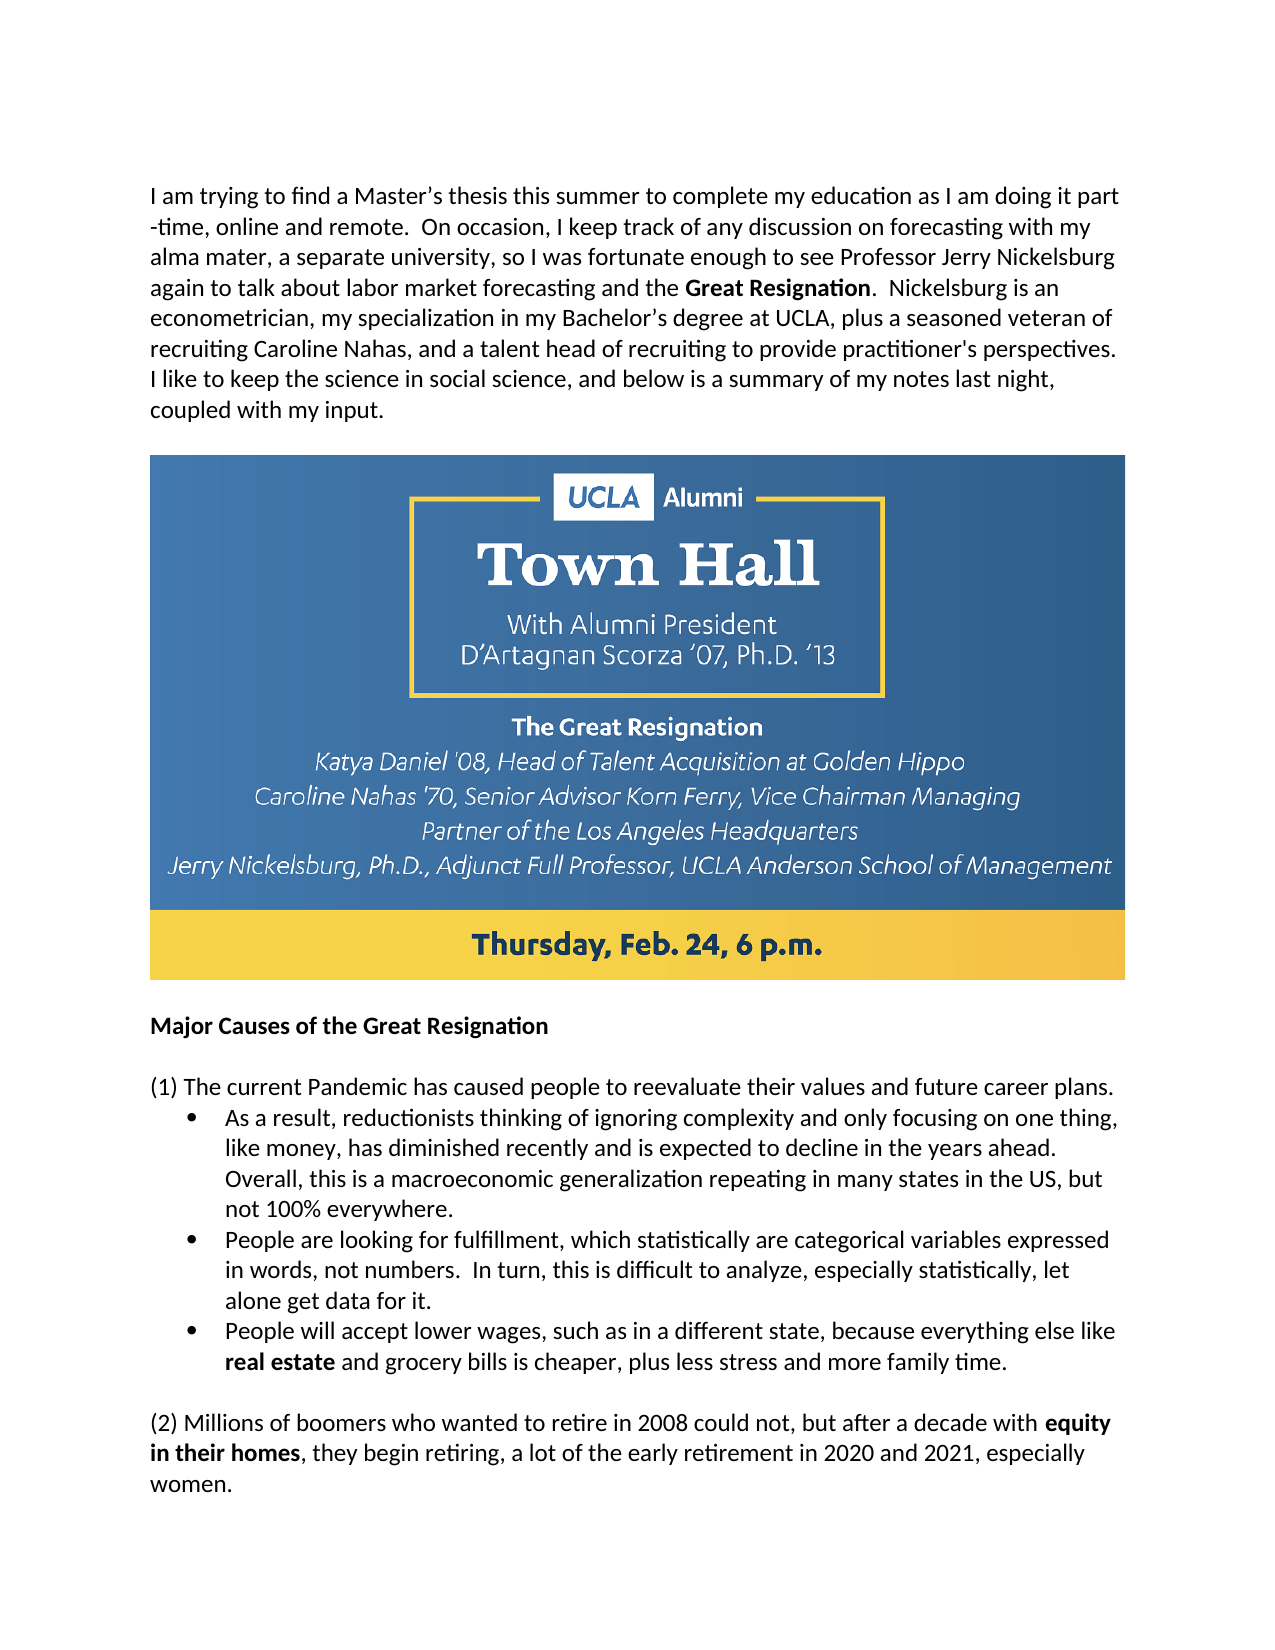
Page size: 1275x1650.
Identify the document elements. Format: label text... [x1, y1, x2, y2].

text (1) The current Pandemic has caused people to reevaluate their values and future career plans. [150, 1071, 1125, 1102]
list People are looking for fulfillment, which statistically are categorical variables expressed in words, not numbers. In turn, this is difficult to analyze, especially statistically, let alone get data for it. [187, 1224, 1125, 1315]
picture [150, 455, 1125, 980]
list People will accept lower wages, such as in a different state, because everything else like real estate and grocery bills is cheaper, plus less stress and more family time. [187, 1315, 1125, 1376]
text I am trying to find a Master’s thesis this summer to complete my education as I am doing it part -time, online and remote. On occasion, I keep track of any discussion on forecasting with my alma mater, a separate university, so I was fortunate enough to see Professor Jerry Nickelsburg again to talk about labor market forecasting and the Great Resignation. Nickelsburg is an econometrician, my specialization in my Bachelor’s degree at UCLA, plus a seasoned veteran of recruiting Caroline Nahas, and a talent head of recruiting to provide practitioner's perspectives. I like to keep the science in social science, and below is a summary of my notes last night, coupled with my input. [150, 181, 1125, 425]
text Major Causes of the Great Resignation [150, 1010, 1125, 1041]
text (2) Millions of boomers who wanted to retire in 2008 could not, but after a decade with equity in their homes, they begin retiring, a lot of the early retirement in 2020 and 2021, especially women. [150, 1407, 1125, 1498]
list As a result, reductionists thinking of ignoring complexity and only focusing on one thing, like money, has diminished recently and is expected to decline in the years ahead. Overall, this is a macroeconomic generalization repeating in many states in the US, but not 100% everywhere. [187, 1102, 1125, 1224]
